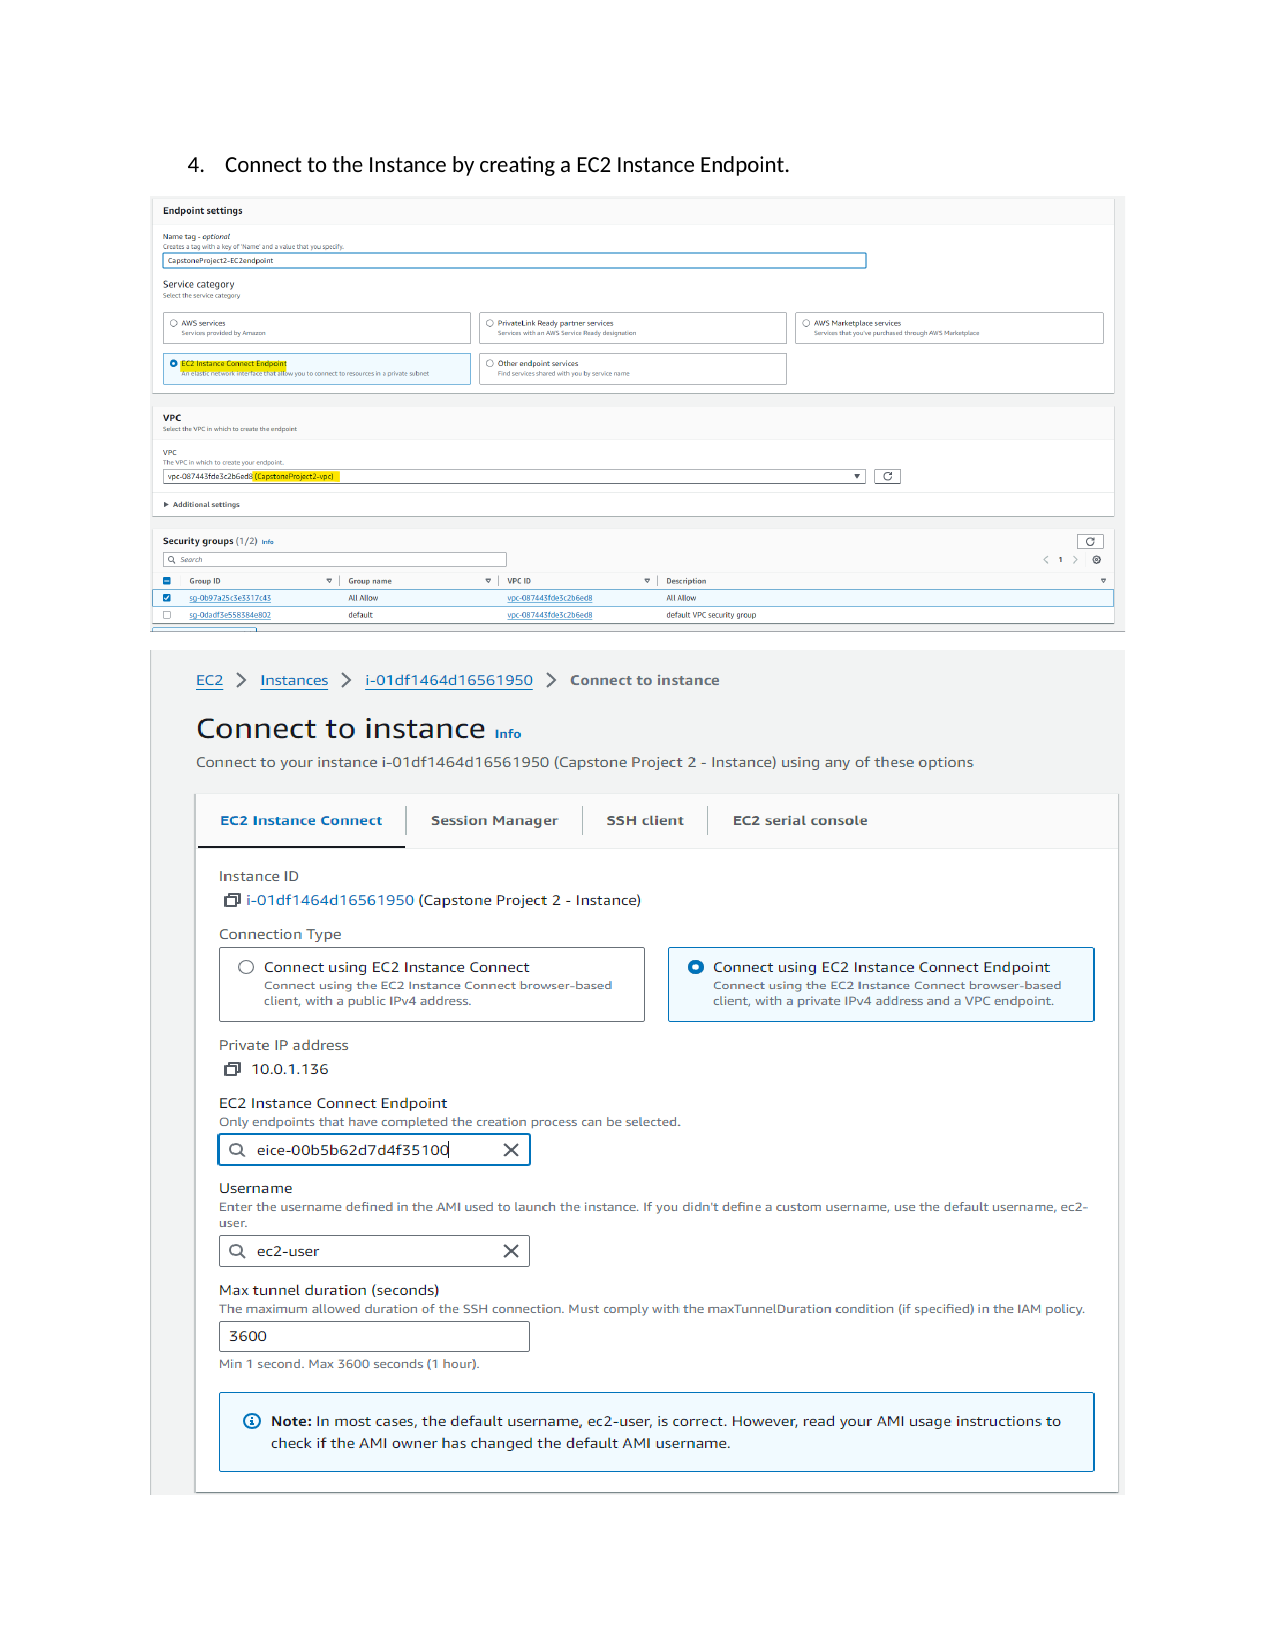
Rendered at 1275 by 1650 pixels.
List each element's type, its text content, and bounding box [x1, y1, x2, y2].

list Connect to the Instance by creating a EC2 Instance Endpoint. [187, 150, 1125, 178]
picture [150, 650, 1125, 1495]
picture [150, 196, 1125, 632]
